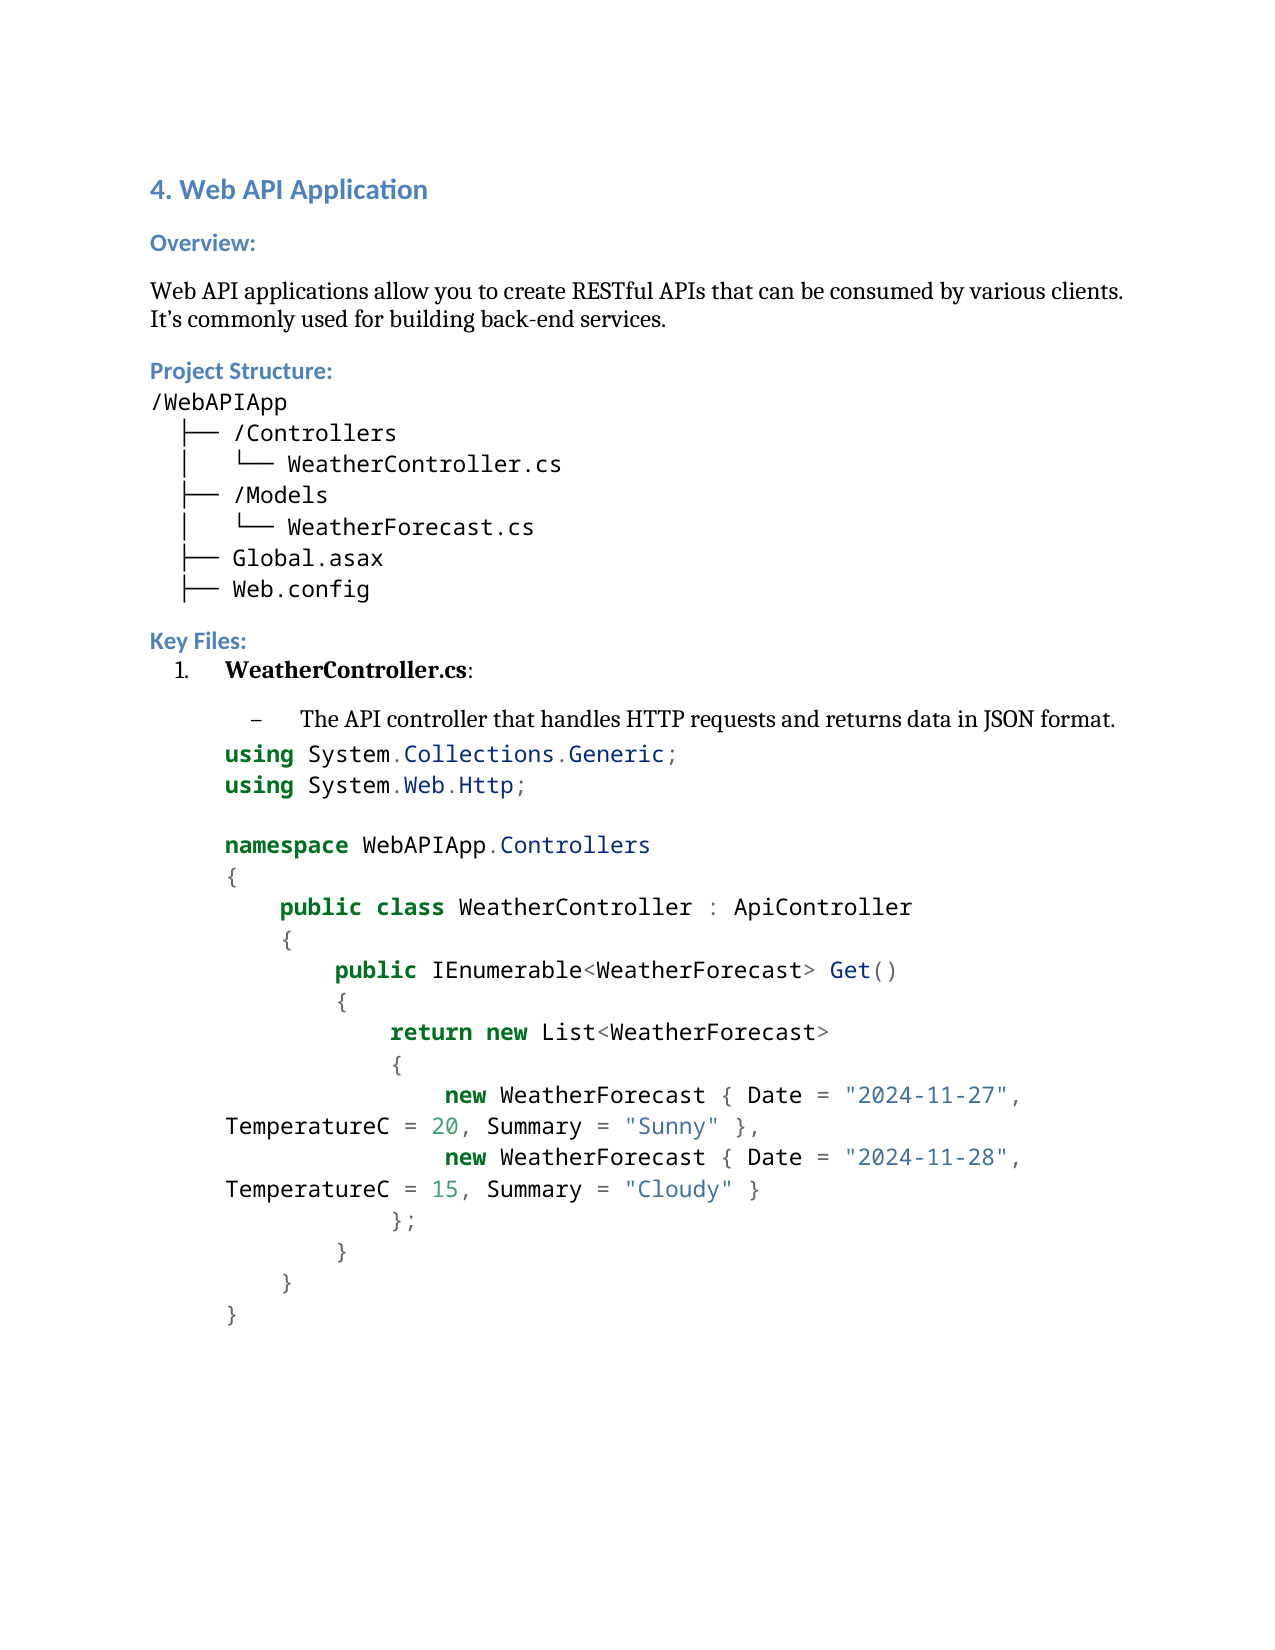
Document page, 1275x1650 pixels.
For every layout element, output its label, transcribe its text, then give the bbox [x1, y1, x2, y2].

subtitle Overview: [150, 227, 1125, 258]
subtitle 4. Web API Application [150, 171, 1125, 206]
list The API controller that handles HTTP requests and returns data in JSON format. [250, 705, 1125, 734]
text /WebAPIApp ├── /Controllers │ └── WeatherController.cs ├── /Models │ └── WeatherForecast.cs ├── Global.asax ├── Web.config [150, 385, 1125, 604]
text Web API applications allow you to create RESTful APIs that can be consumed by various clients. It’s commonly used for building back-end services. [150, 277, 1125, 334]
subtitle Project Structure: [150, 355, 1125, 385]
subtitle Key Files: [150, 625, 1125, 656]
list using System.Collections.Generic; using System.Web.Http; namespace WebAPIApp.Controllers { public class WeatherController : ApiController { public IEnumerable<WeatherForecast> Get() { return new List<WeatherForecast> { new WeatherForecast { Date = "2024-11-27", TemperatureC = 20, Summary = "Sunny" }, new WeatherForecast { Date = "2024-11-28", TemperatureC = 15, Summary = "Cloudy" } }; } } } [175, 738, 1125, 1329]
list WeatherController.cs: [175, 656, 1125, 684]
